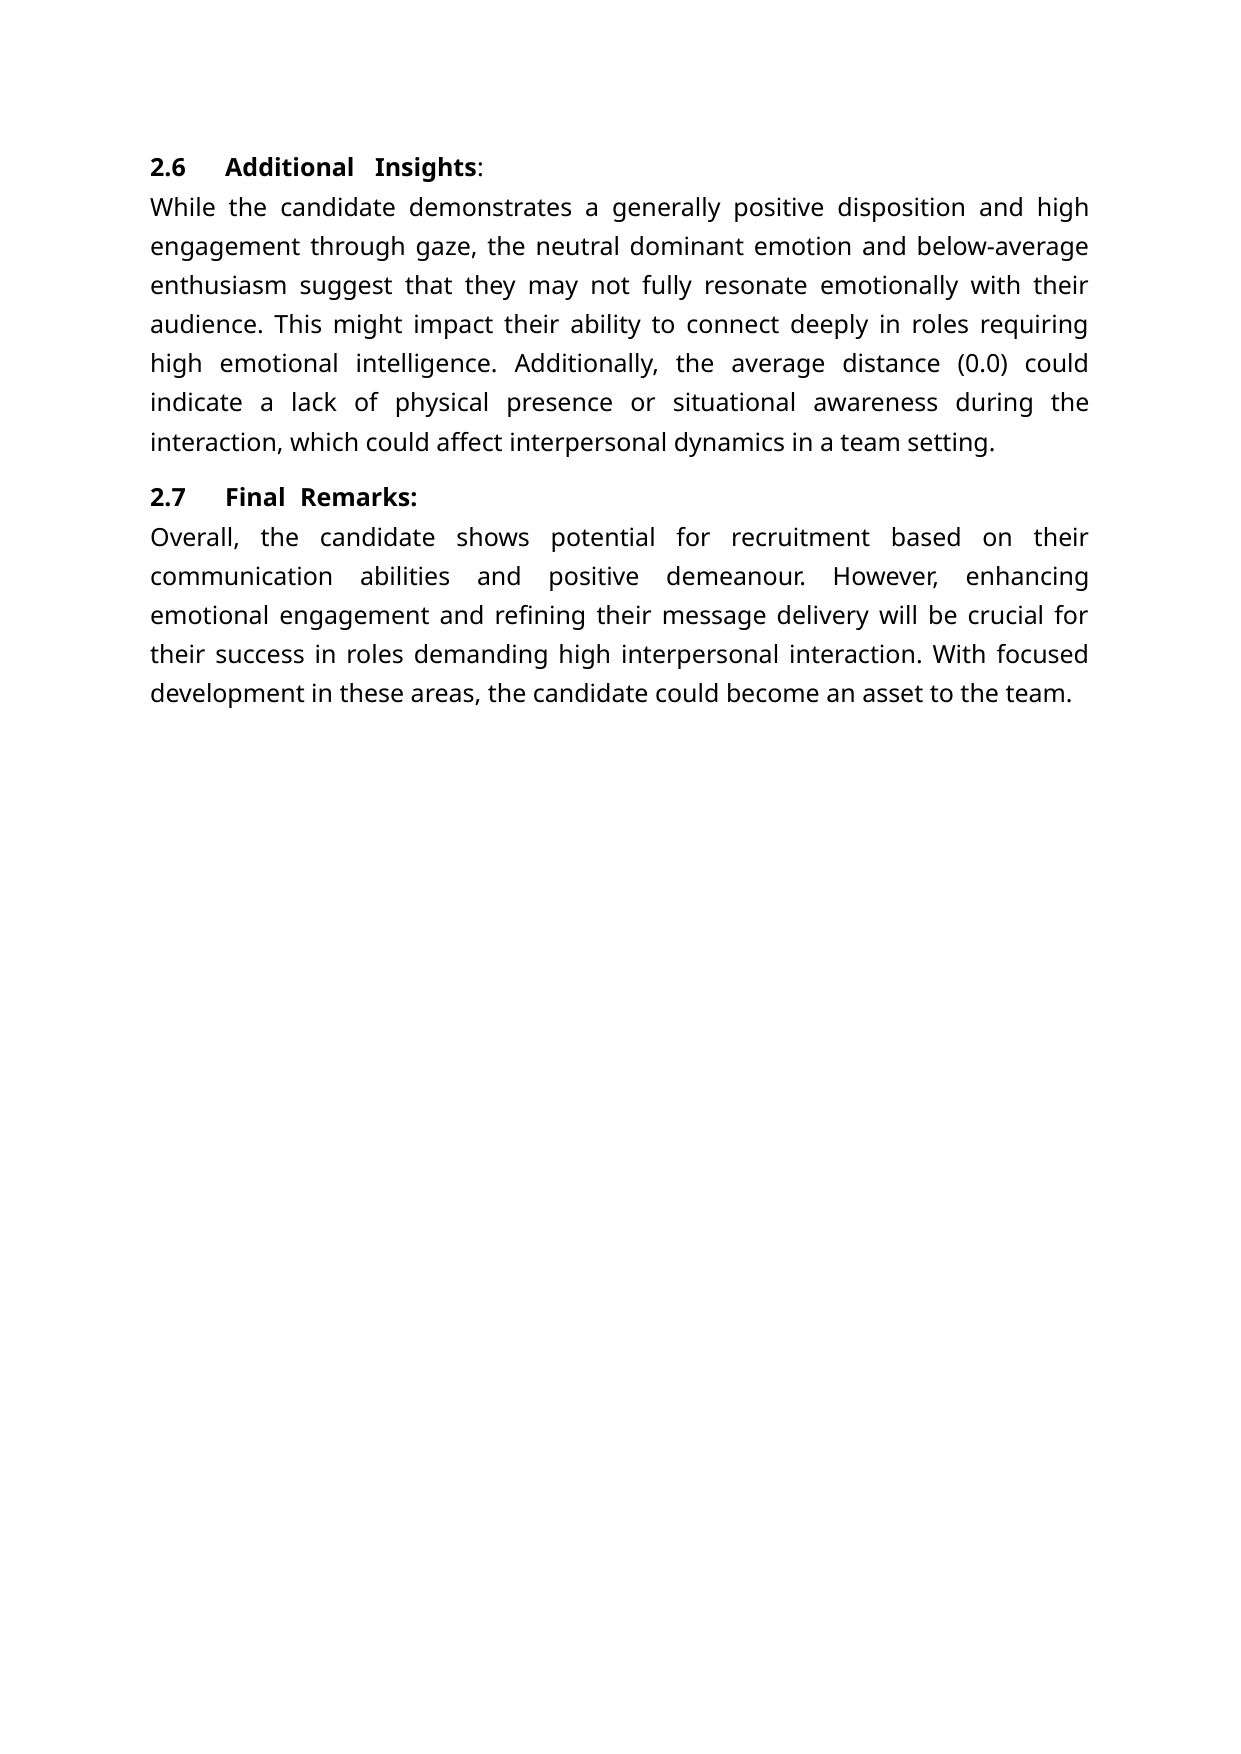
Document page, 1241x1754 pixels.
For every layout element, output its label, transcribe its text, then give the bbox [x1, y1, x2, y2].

text 2.6 Additional Insights: While the candidate demonstrates a generally positive disposition and high engagement through gaze, the neutral dominant emotion and below-average enthusiasm suggest that they may not fully resonate emotionally with their audience. This might impact their ability to connect deeply in roles requiring high emotional intelligence. Additionally, the average distance (0.0) could indicate a lack of physical presence or situational awareness during the interaction, which could affect interpersonal dynamics in a team setting. [150, 150, 1090, 458]
text 2.7 Final Remarks: Overall, the candidate shows potential for recruitment based on their communication abilities and positive demeanour. However, enhancing emotional engagement and refining their message delivery will be crucial for their success in roles demanding high interpersonal interaction. With focused development in these areas, the candidate could become an asset to the team. [150, 480, 1090, 710]
